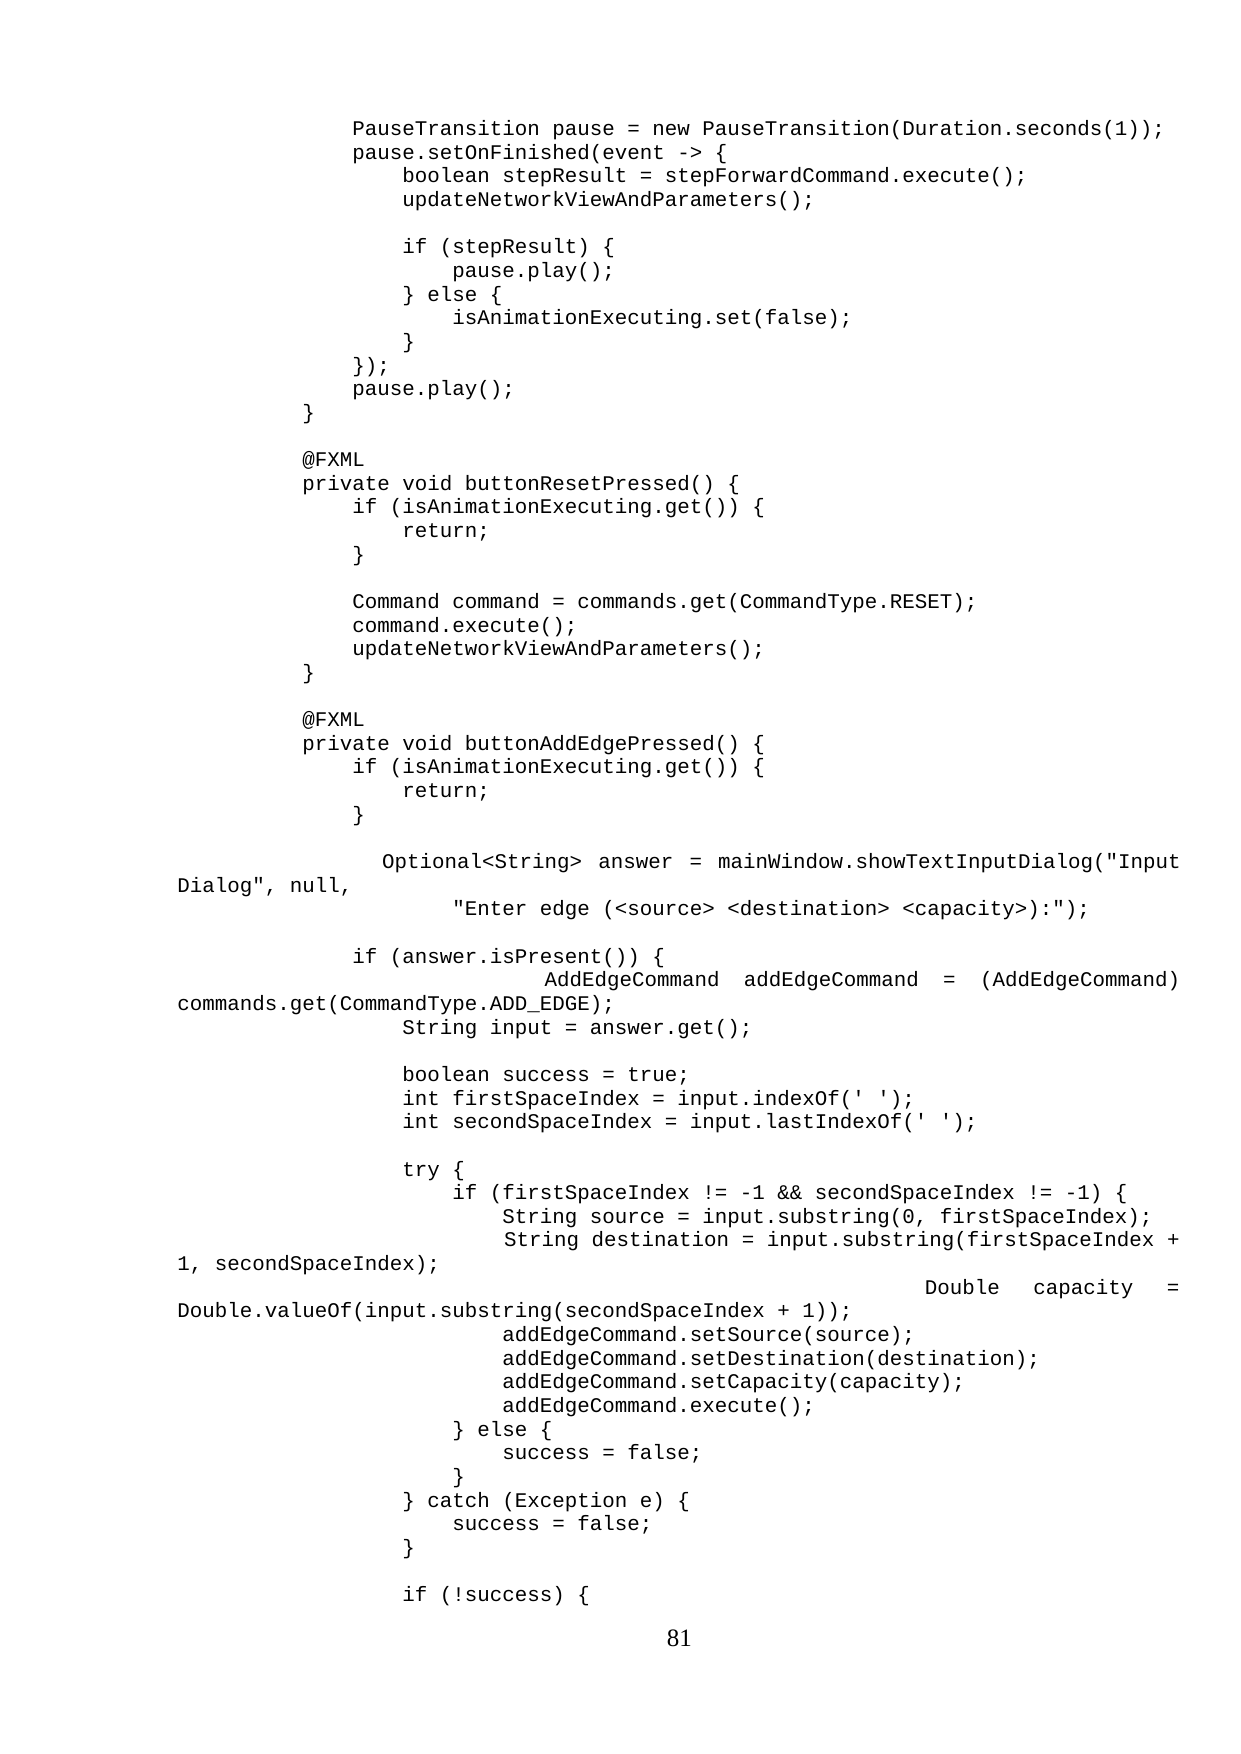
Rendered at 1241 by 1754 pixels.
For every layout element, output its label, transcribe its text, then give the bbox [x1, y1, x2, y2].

text private void buttonAddEdgePressed() { [177, 733, 1181, 757]
text private void buttonResetPressed() { [177, 473, 1181, 496]
text } [177, 804, 1181, 827]
text try { [177, 1158, 1181, 1182]
text } [177, 331, 1181, 354]
text } else { [177, 1419, 1181, 1442]
text boolean success = true; [177, 1064, 1181, 1088]
text pause.play(); [177, 378, 1181, 402]
text if (isAnimationExecuting.get()) { [177, 757, 1181, 780]
text @FXML [177, 709, 1181, 733]
text isAnimationExecuting.set(false); [177, 307, 1181, 331]
text return; [177, 520, 1181, 544]
text PauseTransition pause = new PauseTransition(Duration.seconds(1)); [177, 118, 1181, 142]
text } [177, 1537, 1181, 1561]
text if (answer.isPresent()) { [177, 946, 1181, 969]
text Double capacity = Double.valueOf(input.substring(secondSpaceIndex + 1)); [177, 1277, 1181, 1324]
text Optional<String> answer = mainWindow.showTextInputDialog("Input Dialog", null, [177, 851, 1181, 898]
text if (isAnimationExecuting.get()) { [177, 496, 1181, 520]
text String source = input.substring(0, firstSpaceIndex); [177, 1206, 1181, 1229]
text Command command = commands.get(CommandType.RESET); [177, 591, 1181, 615]
text updateNetworkViewAndParameters(); [177, 189, 1181, 213]
text addEdgeCommand.setDestination(destination); [177, 1348, 1181, 1371]
text int secondSpaceIndex = input.lastIndexOf(' '); [177, 1111, 1181, 1135]
text @FXML [177, 449, 1181, 473]
text }); [177, 354, 1181, 378]
text int firstSpaceIndex = input.indexOf(' '); [177, 1088, 1181, 1111]
text if (!success) { [177, 1584, 1181, 1608]
text AddEdgeCommand addEdgeCommand = (AddEdgeCommand) commands.get(CommandType.ADD_EDGE); [177, 969, 1181, 1017]
text addEdgeCommand.execute(); [177, 1395, 1181, 1419]
text pause.setOnFinished(event -> { [177, 142, 1181, 165]
text } else { [177, 284, 1181, 307]
text boolean stepResult = stepForwardCommand.execute(); [177, 165, 1181, 189]
text if (stepResult) { [177, 236, 1181, 260]
text String input = answer.get(); [177, 1017, 1181, 1040]
text updateNetworkViewAndParameters(); [177, 638, 1181, 662]
text } [177, 662, 1181, 686]
text } [177, 544, 1181, 567]
text String destination = input.substring(firstSpaceIndex + 1, secondSpaceIndex); [177, 1229, 1181, 1277]
text } catch (Exception e) { [177, 1489, 1181, 1513]
text return; [177, 780, 1181, 804]
text addEdgeCommand.setCapacity(capacity); [177, 1371, 1181, 1395]
text "Enter edge (<source> <destination> <capacity>):"); [177, 898, 1181, 922]
text } [177, 402, 1181, 426]
text addEdgeCommand.setSource(source); [177, 1324, 1181, 1348]
text success = false; [177, 1513, 1181, 1537]
text success = false; [177, 1442, 1181, 1466]
text pause.play(); [177, 260, 1181, 284]
text if (firstSpaceIndex != -1 && secondSpaceIndex != -1) { [177, 1182, 1181, 1206]
text } [177, 1466, 1181, 1489]
text command.execute(); [177, 615, 1181, 638]
